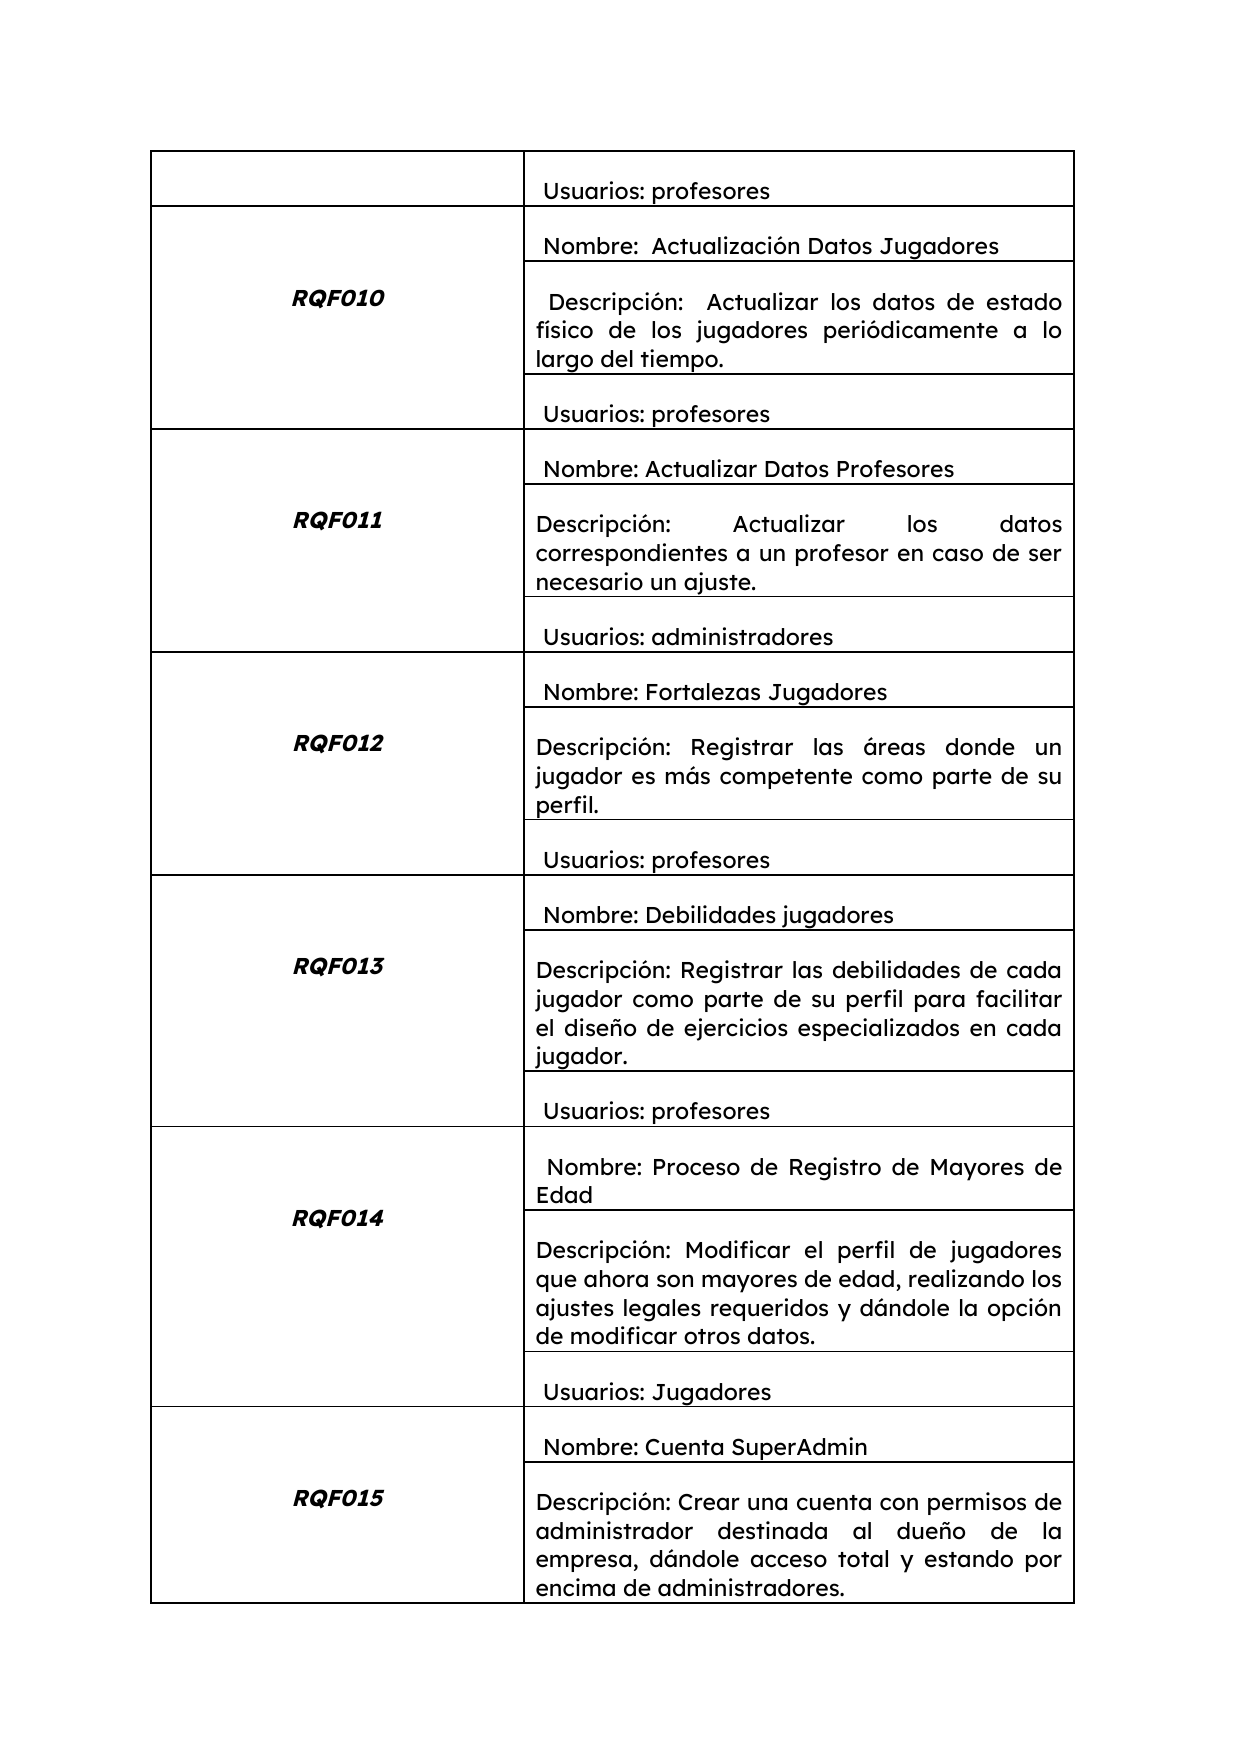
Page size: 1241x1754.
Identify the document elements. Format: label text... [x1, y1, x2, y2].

table_cell Descripción: Registrar las áreas donde un jugador es más competente como parte de su perfil. [525, 708, 1073, 819]
table_cell Usuarios: Jugadores [525, 1352, 1073, 1406]
table_cell Nombre: Cuenta SuperAdmin [525, 1407, 1073, 1461]
table_cell Nombre: Fortalezas Jugadores [525, 653, 1073, 706]
table_cell Nombre: Proceso de Registro de Mayores de Edad [525, 1127, 1073, 1209]
table_cell Usuarios: profesores [525, 152, 1073, 205]
table_cell RQF012 [152, 653, 523, 874]
table_cell Usuarios: profesores [525, 375, 1073, 428]
table_cell Nombre: Actualización Datos Jugadores [525, 207, 1073, 260]
table_cell RQF014 [152, 1127, 523, 1406]
table_cell RQF010 [152, 207, 523, 428]
table_cell Nombre: Actualizar Datos Profesores [525, 430, 1073, 483]
table_cell Descripción: Actualizar los datos de estado físico de los jugadores periódicamente a lo largo del tiempo. [525, 262, 1073, 373]
table_cell RQF011 [152, 430, 523, 651]
table_cell Usuarios: profesores [525, 1072, 1073, 1126]
table_cell Descripción: Registrar las debilidades de cada jugador como parte de su perfil para facilitar el diseño de ejercicios especializados en cada jugador. [525, 931, 1073, 1070]
table_cell RQF015 [152, 1407, 523, 1602]
table_cell Usuarios: administradores [525, 597, 1073, 651]
table_cell Descripción: Crear una cuenta con permisos de administrador destinada al dueño de la empresa, dándole acceso total y estando por encima de administradores. [525, 1463, 1073, 1602]
table_cell Descripción: Modificar el perfil de jugadores que ahora son mayores de edad, realizando los ajustes legales requeridos y dándole la opción de modificar otros datos. [525, 1211, 1073, 1351]
table_cell Descripción: Actualizar los datos correspondientes a un profesor en caso de ser necesario un ajuste. [525, 485, 1073, 596]
table_cell Nombre: Debilidades jugadores [525, 876, 1073, 929]
table_cell RQF013 [152, 876, 523, 1126]
table_cell Usuarios: profesores [525, 820, 1073, 874]
